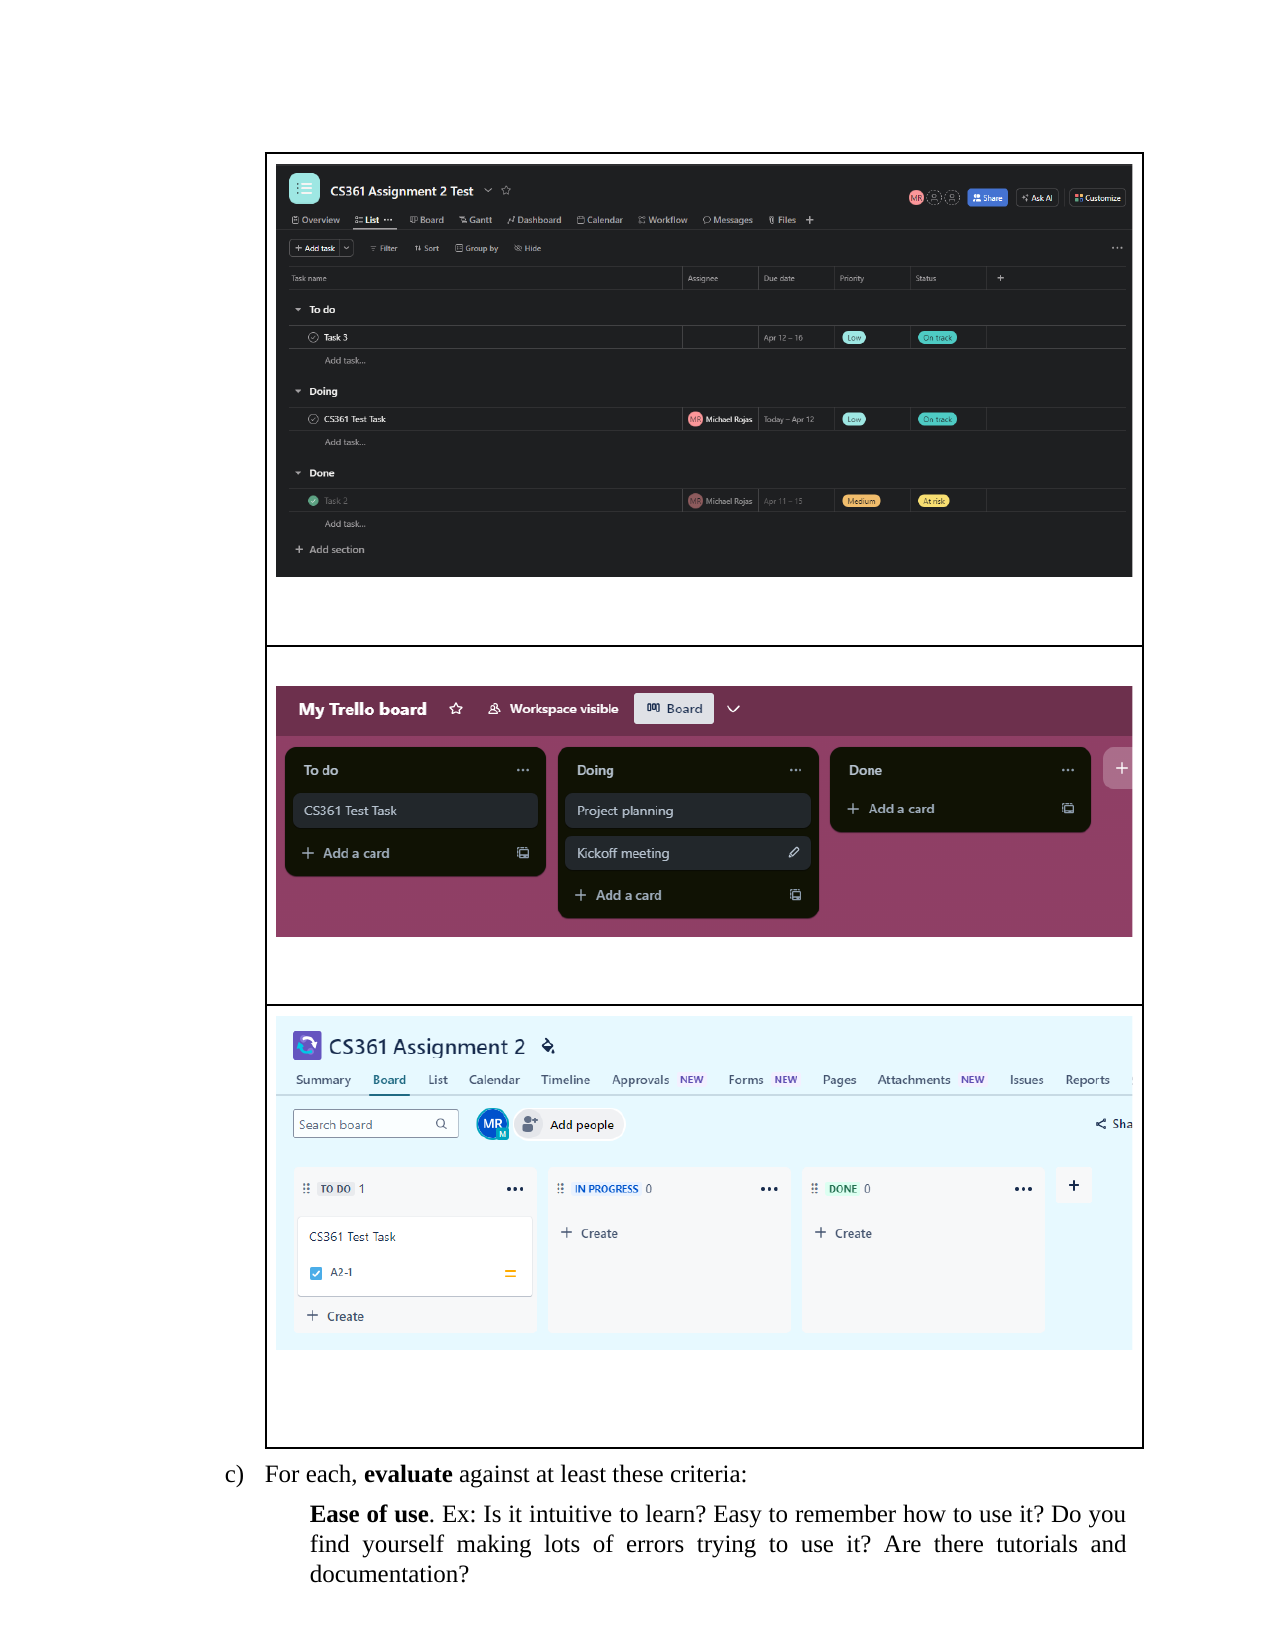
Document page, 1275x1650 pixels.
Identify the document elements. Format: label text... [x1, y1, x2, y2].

table_header [267, 154, 1142, 645]
picture [276, 686, 1133, 937]
table_cell [267, 1006, 1142, 1447]
picture [276, 164, 1133, 577]
table_cell [267, 647, 1142, 1004]
list For each, evaluate against at least these criteria: [224, 1459, 1144, 1488]
text Ease of use. Ex: Is it intuitive to learn? Easy to remember how to use it? Do you find yourself making lots of errors trying to use it? Are there tutorials and documentation? [309, 1499, 1127, 1588]
picture [276, 1016, 1133, 1350]
